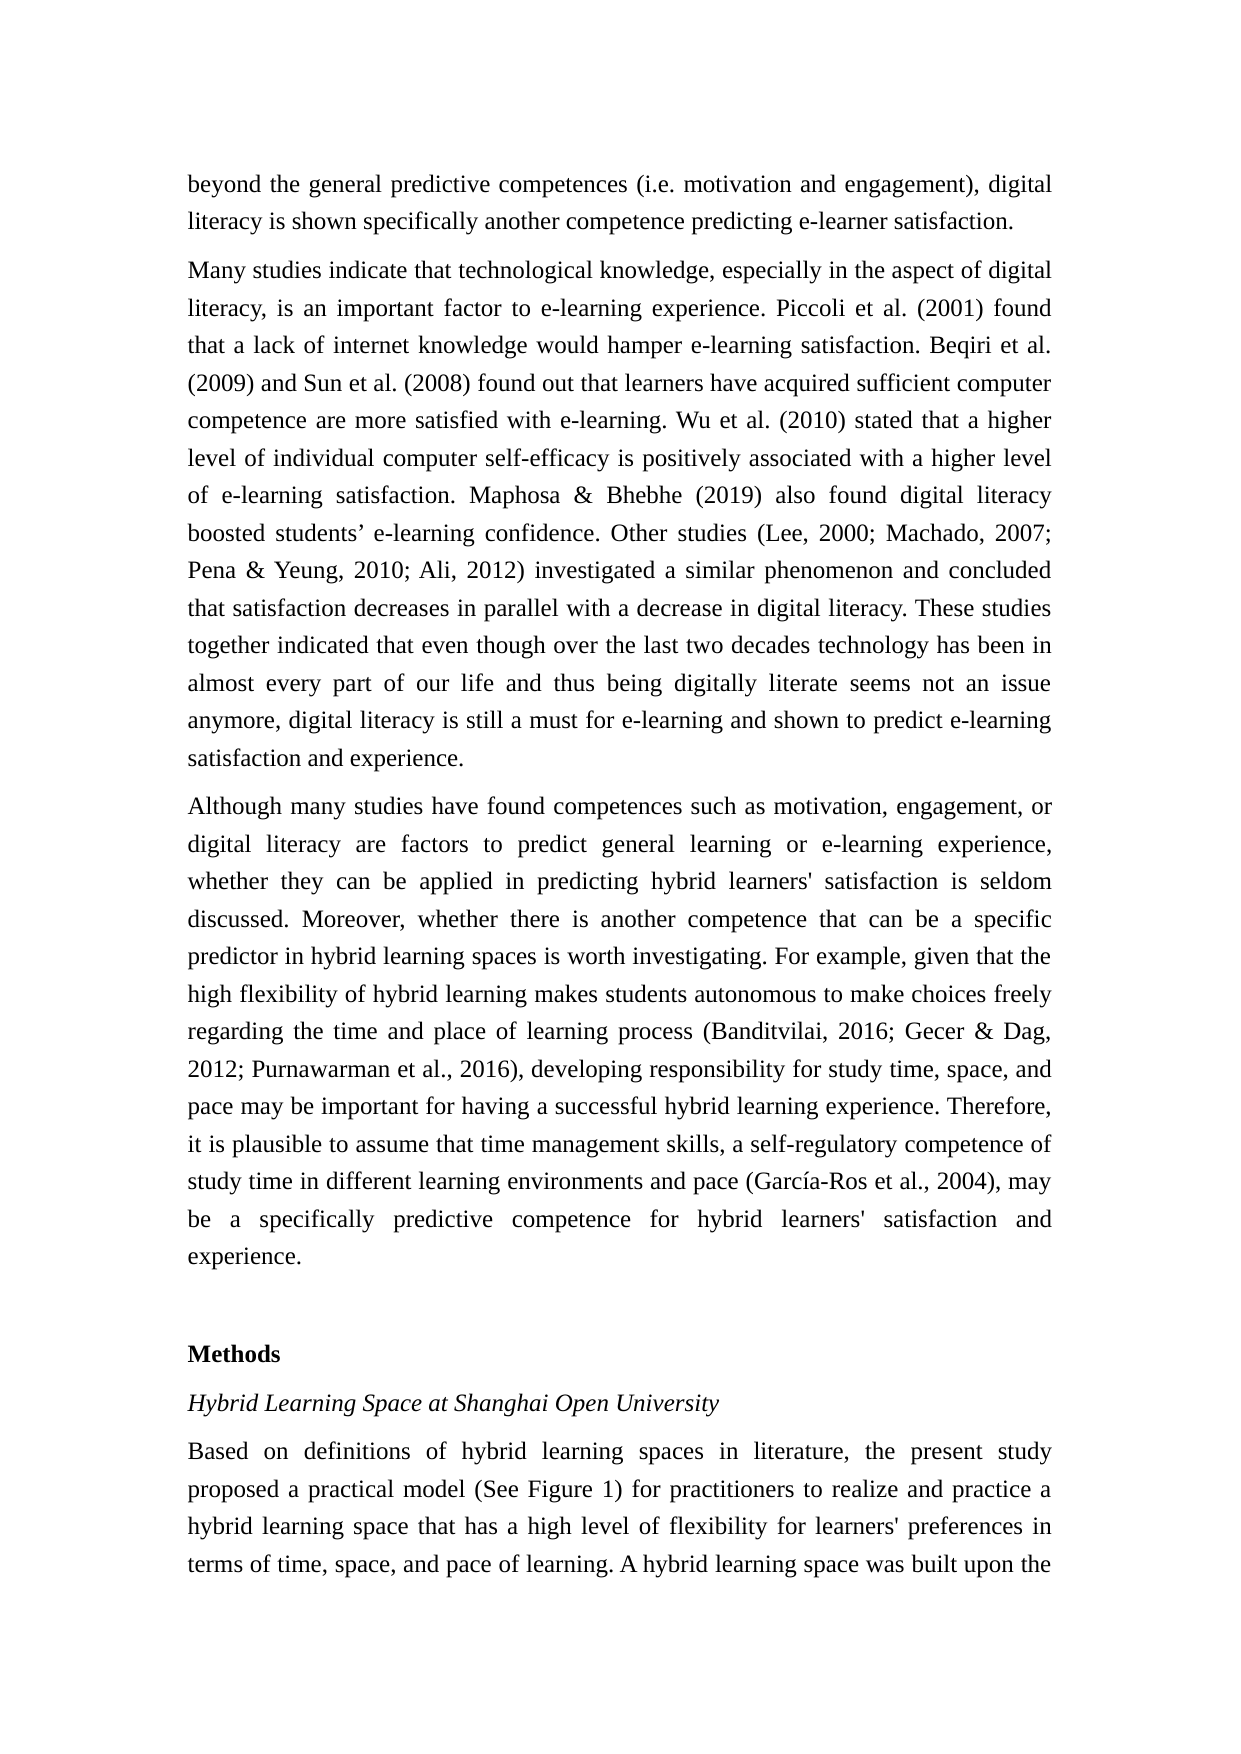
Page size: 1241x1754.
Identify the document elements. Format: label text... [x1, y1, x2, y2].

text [187, 1432, 1053, 1582]
text Although many studies have found competences such as motivation, engagement, or digital literacy are factors to predict general learning or e-learning experience, whether they can be applied in predicting hybrid learners' satisfaction is seldom discussed. Moreover, whether there is another competence that can be a specific predictor in hybrid learning spaces is worth investigating. For example, given that the high flexibility of hybrid learning makes students autonomous to make choices freely regarding the time and place of learning process (Banditvilai, 2016; Gecer & Dag, 2012; Purnawarman et al., 2016), developing responsibility for study time, space, and pace may be important for having a successful hybrid learning experience. Therefore, it is plausible to assume that time management skills, a self-regulatory competence of study time in different learning environments and pace (García-Ros et al., 2004), may be a specifically predictive competence for hybrid learners' satisfaction and experience. [187, 787, 1053, 1274]
text Hybrid Learning Space at Shanghai Open University [187, 1383, 1053, 1421]
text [187, 164, 1053, 239]
text Methods [187, 1334, 1053, 1372]
text Many studies indicate that technological knowledge, especially in the aspect of digital literacy, is an important factor to e-learning experience. Piccoli et al. (2001) found that a lack of internet knowledge would hamper e-learning satisfaction. Beqiri et al. (2009) and Sun et al. (2008) found out that learners have acquired sufficient computer competence are more satisfied with e-learning. Wu et al. (2010) stated that a higher level of individual computer self-efficacy is positively associated with a higher level of e-learning satisfaction. Maphosa & Bhebhe (2019) also found digital literacy boosted students’ e-learning confidence. Other studies (Lee, 2000; Machado, 2007; Pena & Yeung, 2010; Ali, 2012) investigated a similar phenomenon and concluded that satisfaction decreases in parallel with a decrease in digital literacy. These studies together indicated that even though over the last two decades technology has been in almost every part of our life and thus being digitally literate seems not an issue anymore, digital literacy is still a must for e-learning and shown to predict e-learning satisfaction and experience. [187, 251, 1053, 776]
